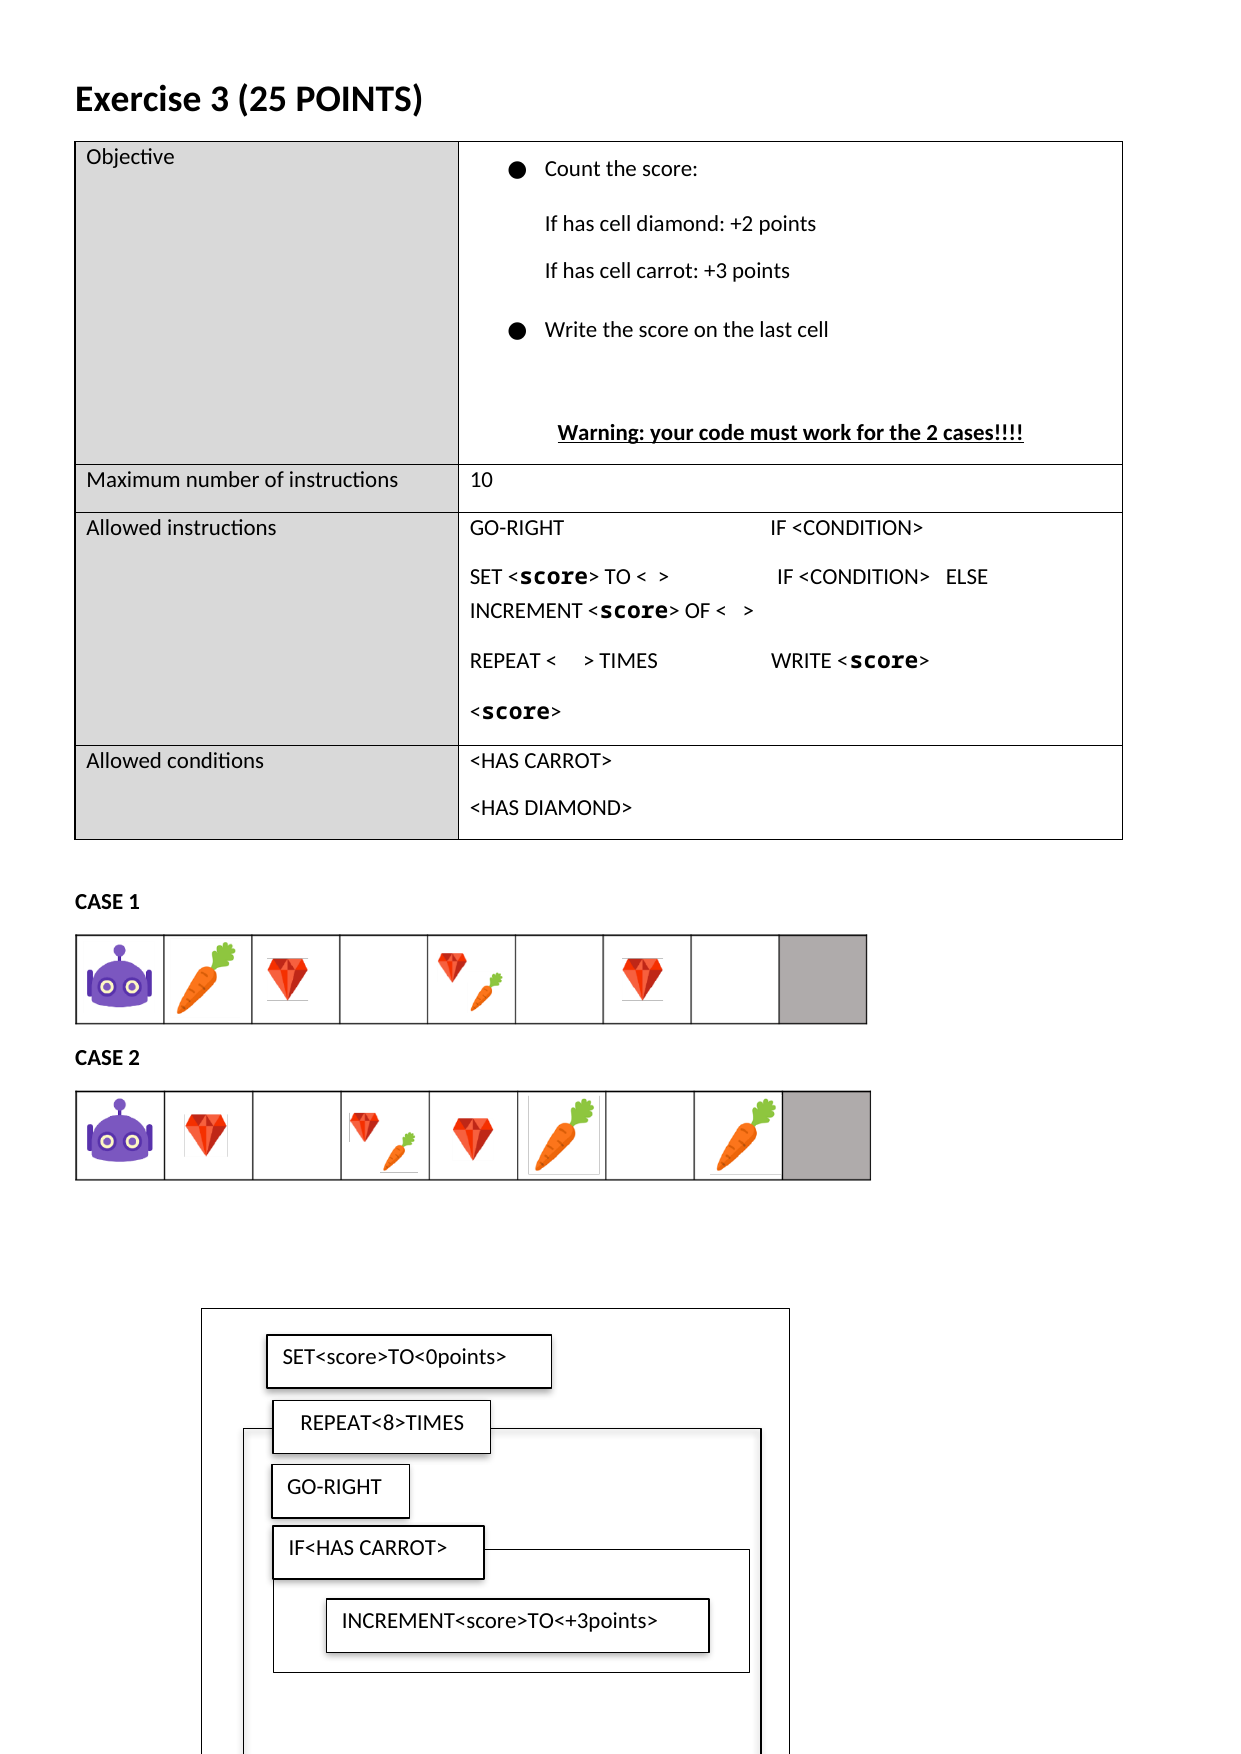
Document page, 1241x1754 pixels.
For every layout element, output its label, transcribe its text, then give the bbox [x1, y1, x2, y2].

text CASE 1 [75, 887, 1165, 915]
table_cell GO-RIGHT IF <CONDITION> SET <score> TO < > IF <CONDITION> ELSE INCREMENT <score> OF < > REPEAT < > TIMES WRITE <score> <score> [459, 513, 1122, 745]
table_cell 10 [459, 465, 1122, 512]
table_cell Maximum number of instructions [76, 465, 458, 512]
picture [75, 1090, 872, 1181]
table_cell <HAS CARROT> <HAS DIAMOND> [459, 746, 1122, 839]
table_header Count the score: If has cell diamond: +2 points If has cell carrot: +3 points Write the score on the last cell Warning: your code must work for the 2 cases!!!! [459, 142, 1122, 464]
table_cell Allowed instructions [76, 513, 458, 745]
text CASE 2 [75, 1043, 1165, 1071]
table_cell Allowed conditions [76, 746, 458, 839]
table_header Objective [76, 142, 458, 464]
picture [75, 934, 868, 1025]
text Exercise 3 (25 POINTS) [75, 75, 1165, 121]
